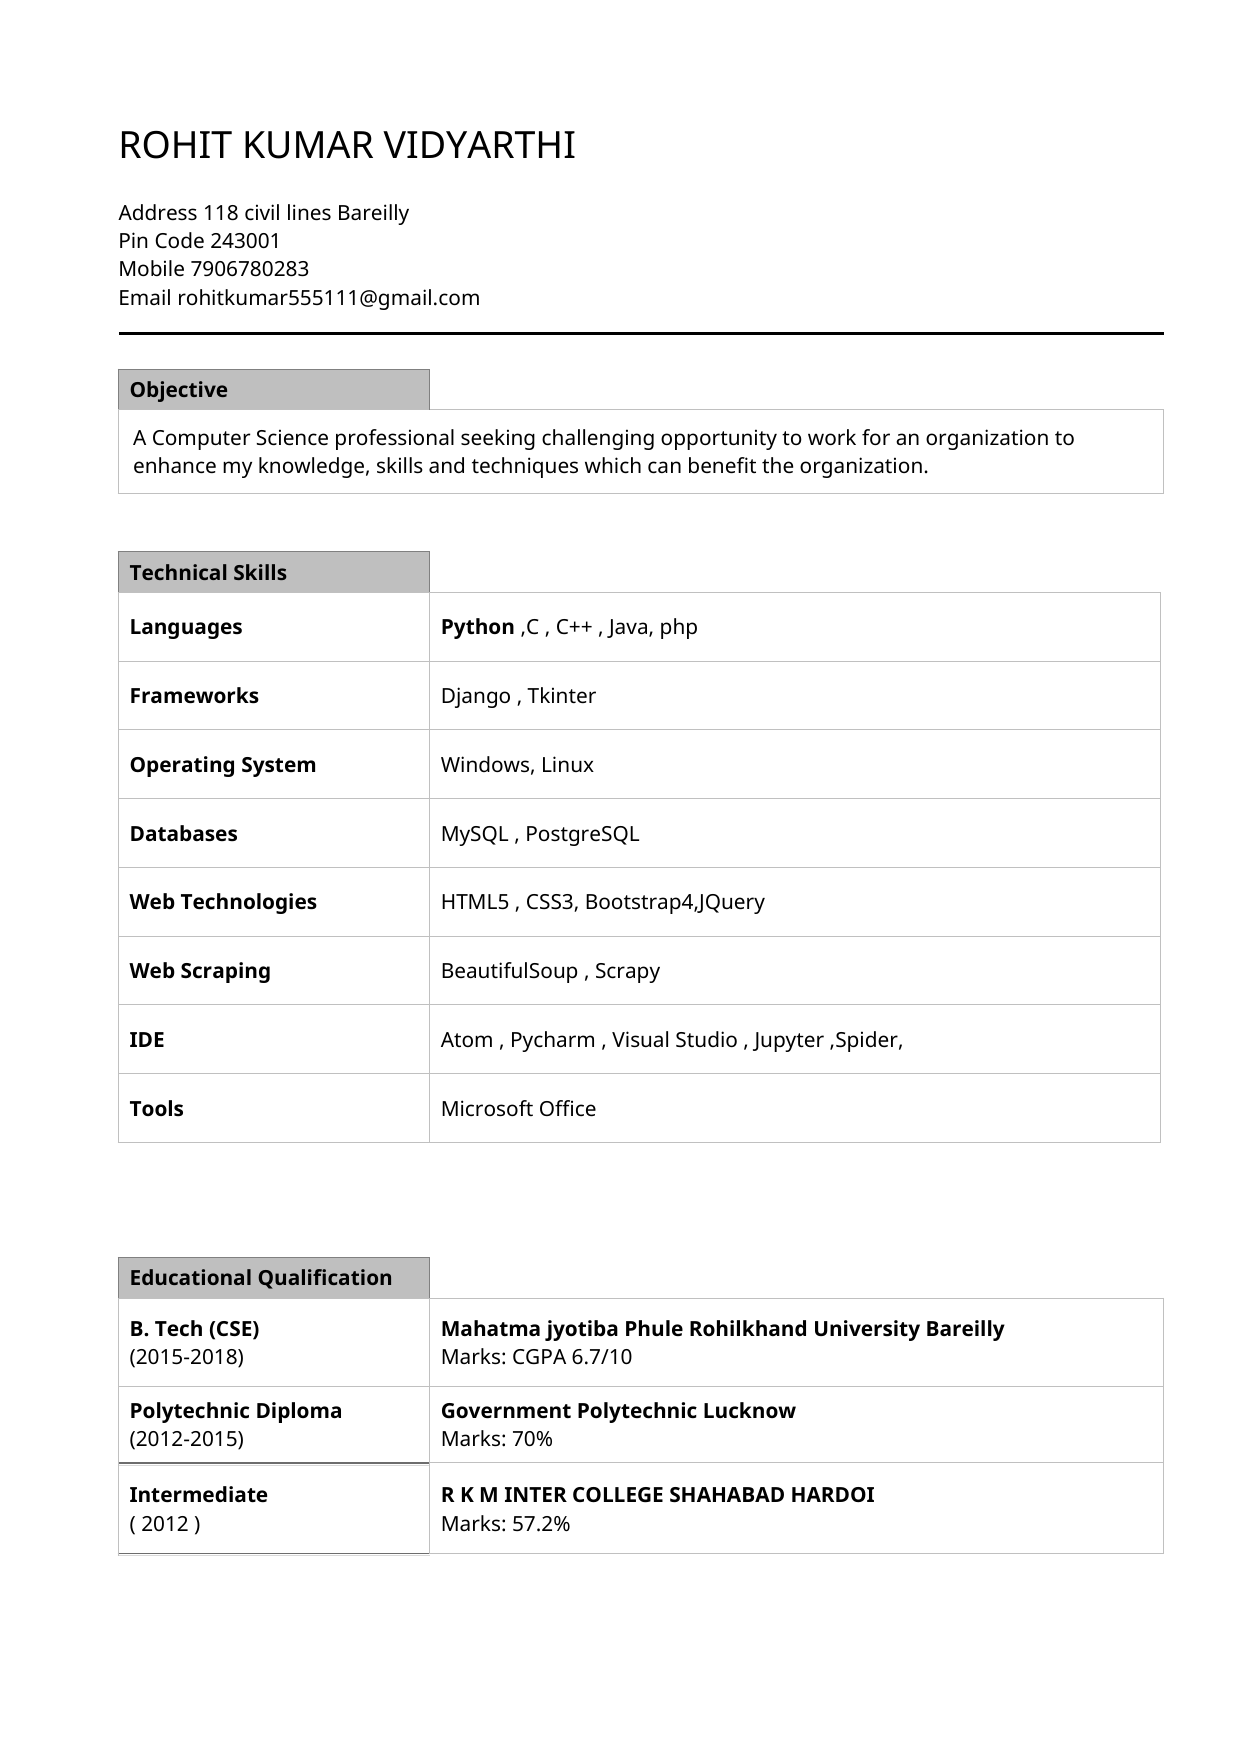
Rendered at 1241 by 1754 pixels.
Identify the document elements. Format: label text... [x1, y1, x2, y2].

table_cell Tools [119, 1074, 429, 1142]
table_cell Frameworks [119, 662, 429, 729]
table_cell Atom , Pycharm , Visual Studio , Jupyter ,Spider, [430, 1005, 1160, 1073]
title Address 118 civil lines Bareilly Pin Code 243001 Mobile 7906780283 Email rohitkumar555111@gmail.com [118, 198, 1170, 311]
table_cell IDE [119, 1005, 429, 1073]
table_cell Databases [119, 799, 429, 867]
table_cell BeautifulSoup , Scrapy [430, 937, 1160, 1004]
table_cell B. Tech (CSE) (2015-2018) [119, 1299, 429, 1386]
table_cell A Computer Science professional seeking challenging opportunity to work for an organization to enhance my knowledge, skills and techniques which can benefit the organization. [119, 410, 1163, 493]
table_cell Intermediate ( 2012 ) [119, 1466, 429, 1553]
table_cell Web Scraping [119, 937, 429, 1004]
table_header Technical Skills [119, 552, 429, 592]
table_header Objective [119, 370, 429, 409]
table_cell Polytechnic Diploma (2012-2015) [119, 1387, 429, 1462]
table_header Educational Qualification [119, 1258, 429, 1298]
table_cell Mahatma jyotiba Phule Rohilkhand University Bareilly Marks: CGPA 6.7/10 [430, 1299, 1163, 1386]
table_cell HTML5 , CSS3, Bootstrap4,JQuery [430, 868, 1160, 936]
table_cell Microsoft Office [430, 1074, 1160, 1142]
table_cell Windows, Linux [430, 730, 1160, 798]
table_cell Languages [119, 593, 429, 661]
table_cell Government Polytechnic Lucknow Marks: 70% [430, 1387, 1163, 1462]
table_cell MySQL , PostgreSQL [430, 799, 1160, 867]
table_cell Django , Tkinter [430, 662, 1160, 729]
title ROHIT KUMAR VIDYARTHI [118, 118, 1170, 169]
table_cell R K M INTER COLLEGE SHAHABAD HARDOI Marks: 57.2% [430, 1463, 1163, 1553]
table_cell Operating System [119, 730, 429, 798]
table_cell Web Technologies [119, 868, 429, 936]
table_cell Python ,C , C++ , Java, php [430, 593, 1160, 661]
